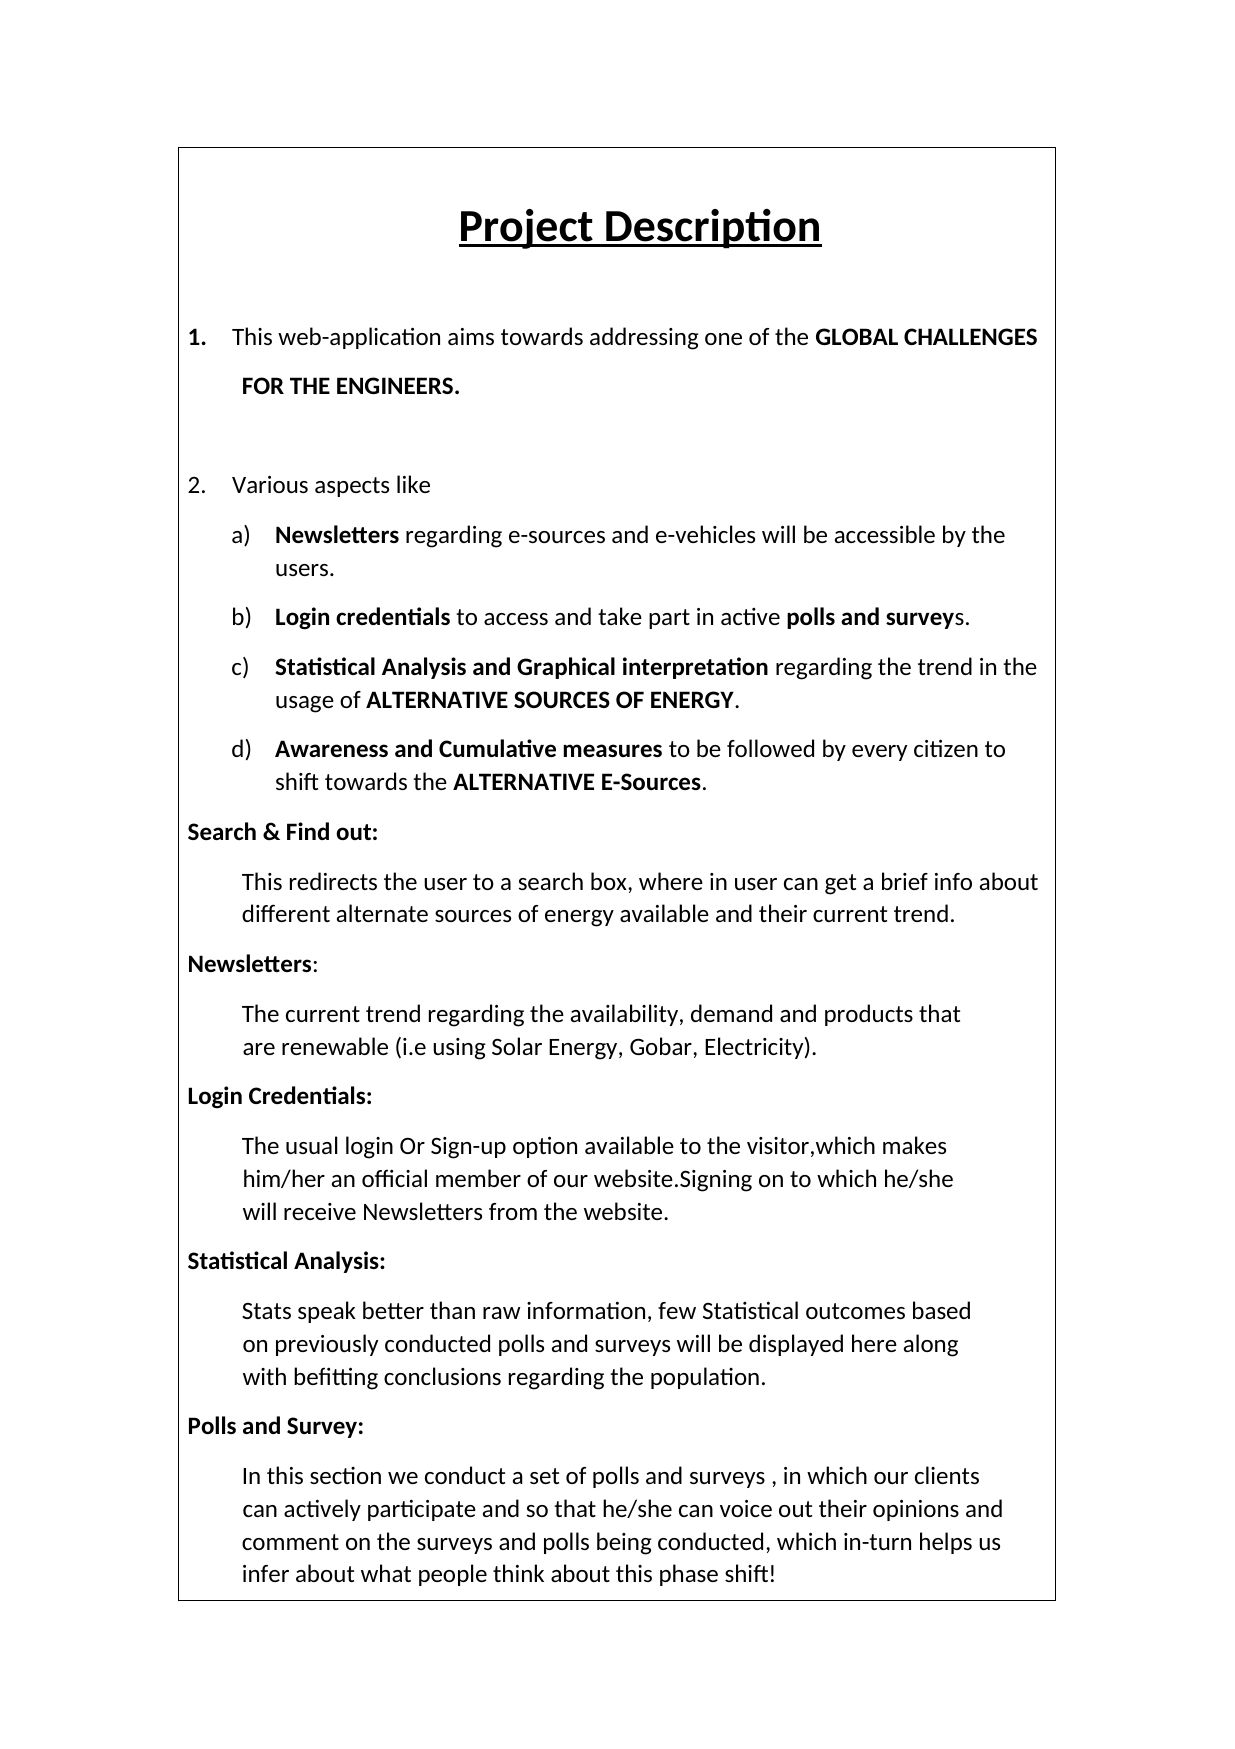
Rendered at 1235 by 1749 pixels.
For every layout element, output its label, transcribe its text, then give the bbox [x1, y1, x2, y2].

list Login credentials to access and take part in active polls and surveys. [231, 602, 1047, 632]
text Login Credentials: [187, 1080, 1047, 1111]
text Polls and Survey: [187, 1410, 1047, 1441]
list Statistical Analysis and Graphical interpretation regarding the trend in the usage of ALTERNATIVE SOURCES OF ENERGY. [231, 651, 1047, 714]
text Newsletters: [187, 948, 1047, 979]
text Stats speak better than raw information, few Statistical outcomes based on previously conducted polls and surveys will be displayed here along with befitting conclusions regarding the population. [242, 1295, 1047, 1391]
text The current trend regarding the availability, demand and products that are renewable (i.e using Solar Energy, Gobar, Electricity). [242, 998, 1047, 1061]
text Search & Find out: [187, 816, 1047, 847]
list This web-application aims towards addressing one of the GLOBAL CHALLENGES [187, 321, 1047, 351]
list Newsletters regarding e-sources and e-vehicles will be accessible by the users. [231, 519, 1047, 582]
text In this section we conduct a set of polls and surveys , in which our clients can actively participate and so that he/she can voice out their opinions and comment on the surveys and polls being conducted, which in-turn helps us infer about what people think about this phase shift! [242, 1460, 1047, 1589]
text FOR THE ENGINEERS. [187, 370, 1047, 401]
text Statistical Analysis: [187, 1245, 1047, 1276]
list Various aspects like [187, 469, 1047, 500]
list Awareness and Cumulative measures to be followed by every citizen to shift towards the ALTERNATIVE E-Sources. [231, 734, 1047, 797]
text The usual login Or Sign-up option available to the visitor,which makes him/her an official member of our website.Signing on to which he/she will receive Newsletters from the website. [242, 1130, 1047, 1226]
text Project Description [404, 197, 1047, 253]
text This redirects the user to a search box, where in user can get a brief info about different alternate sources of energy available and their current trend. [242, 866, 1047, 929]
